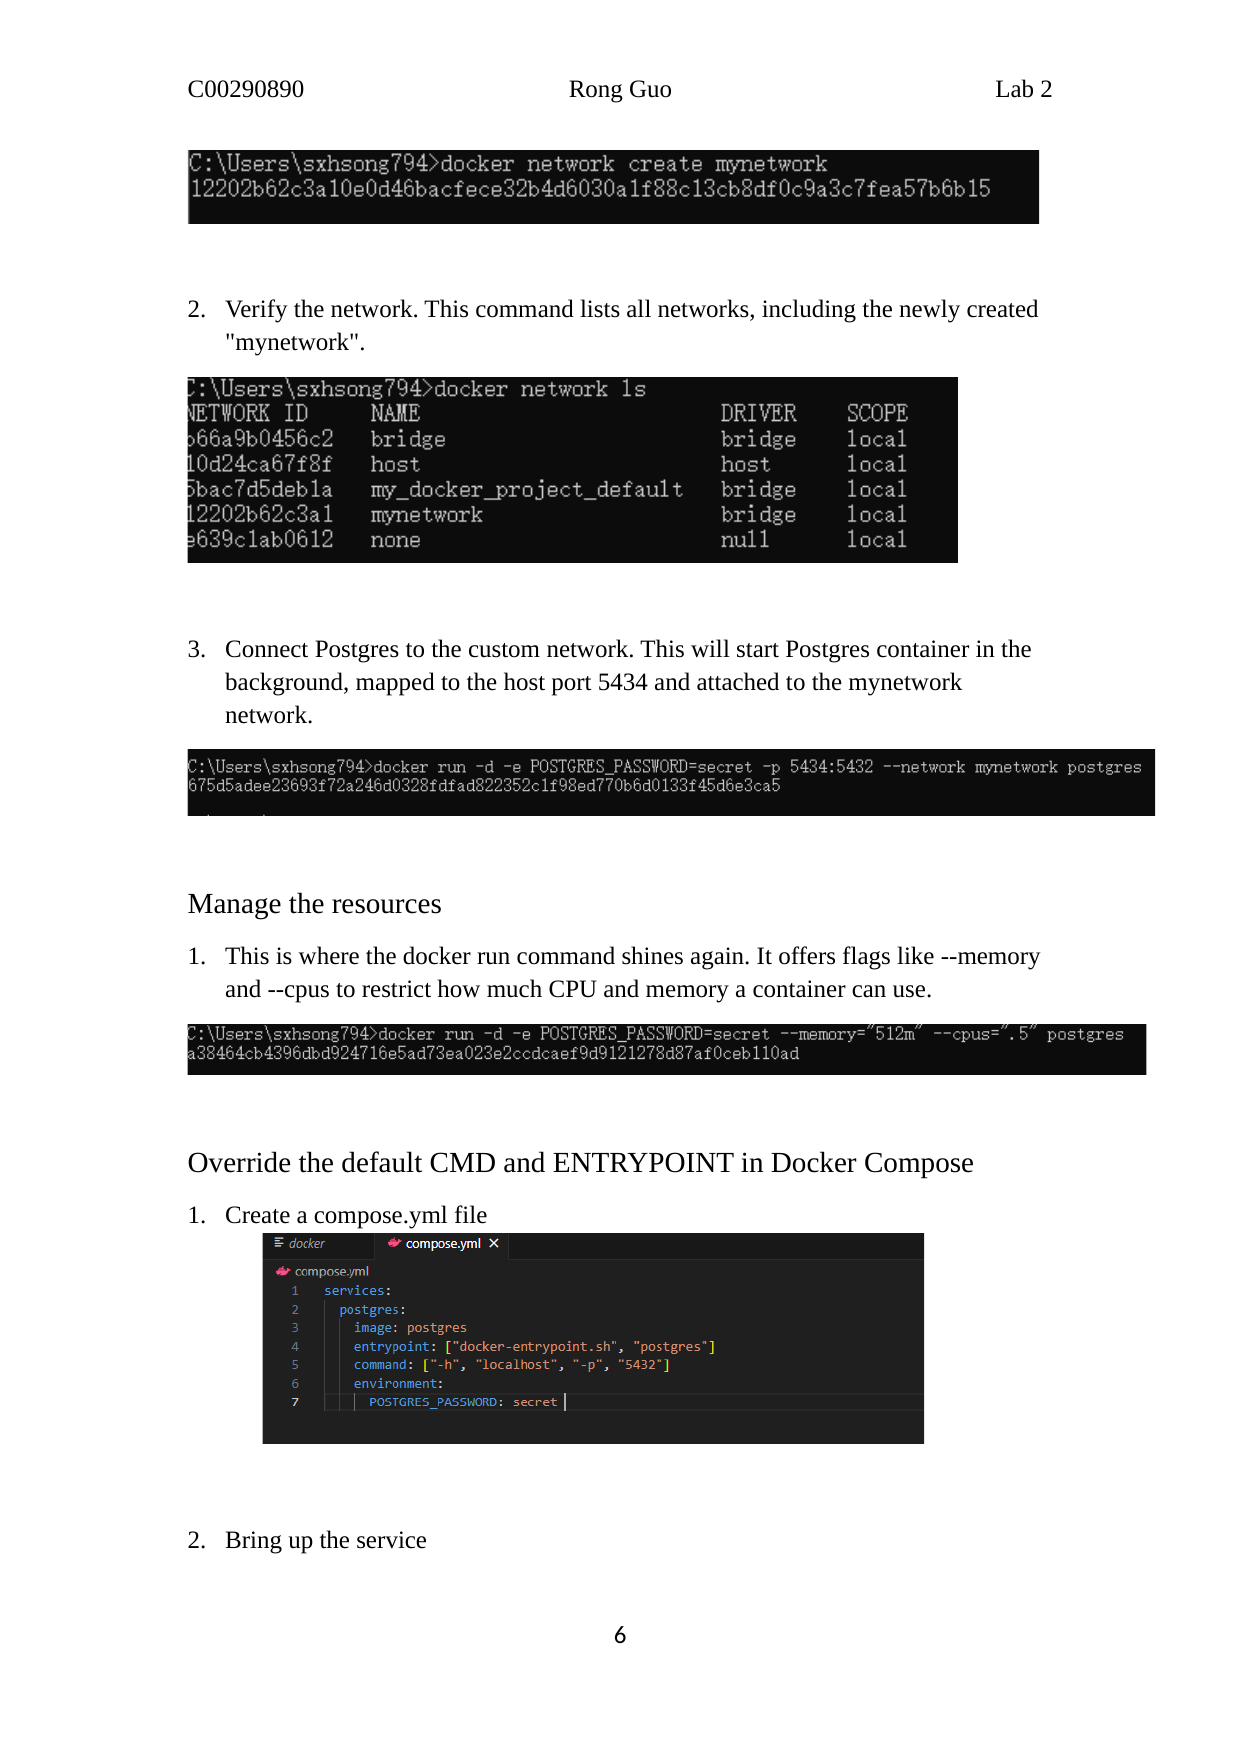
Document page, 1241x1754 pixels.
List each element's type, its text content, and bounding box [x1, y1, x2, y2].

text Manage the resources [187, 886, 1053, 920]
list This is where the docker run command shines again. It offers flags like --memory and --cpus to restrict how much CPU and memory a container can use. [187, 941, 1053, 1003]
picture [187, 150, 1040, 224]
picture [187, 377, 958, 563]
picture [262, 1233, 925, 1444]
text Override the default CMD and ENTRYPOINT in Docker Compose [187, 1145, 1053, 1179]
picture [187, 749, 1155, 816]
list Verify the network. This command lists all networks, including the newly created "mynetwork". [187, 294, 1053, 356]
list Bring up the service [187, 1526, 1053, 1554]
list Create a compose.yml file [187, 1200, 1053, 1229]
list Connect Postgres to the custom network. This will start Postgres container in the background, mapped to the host port 5434 and attached to the mynetwork network. [187, 634, 1053, 728]
picture [187, 1024, 1147, 1075]
